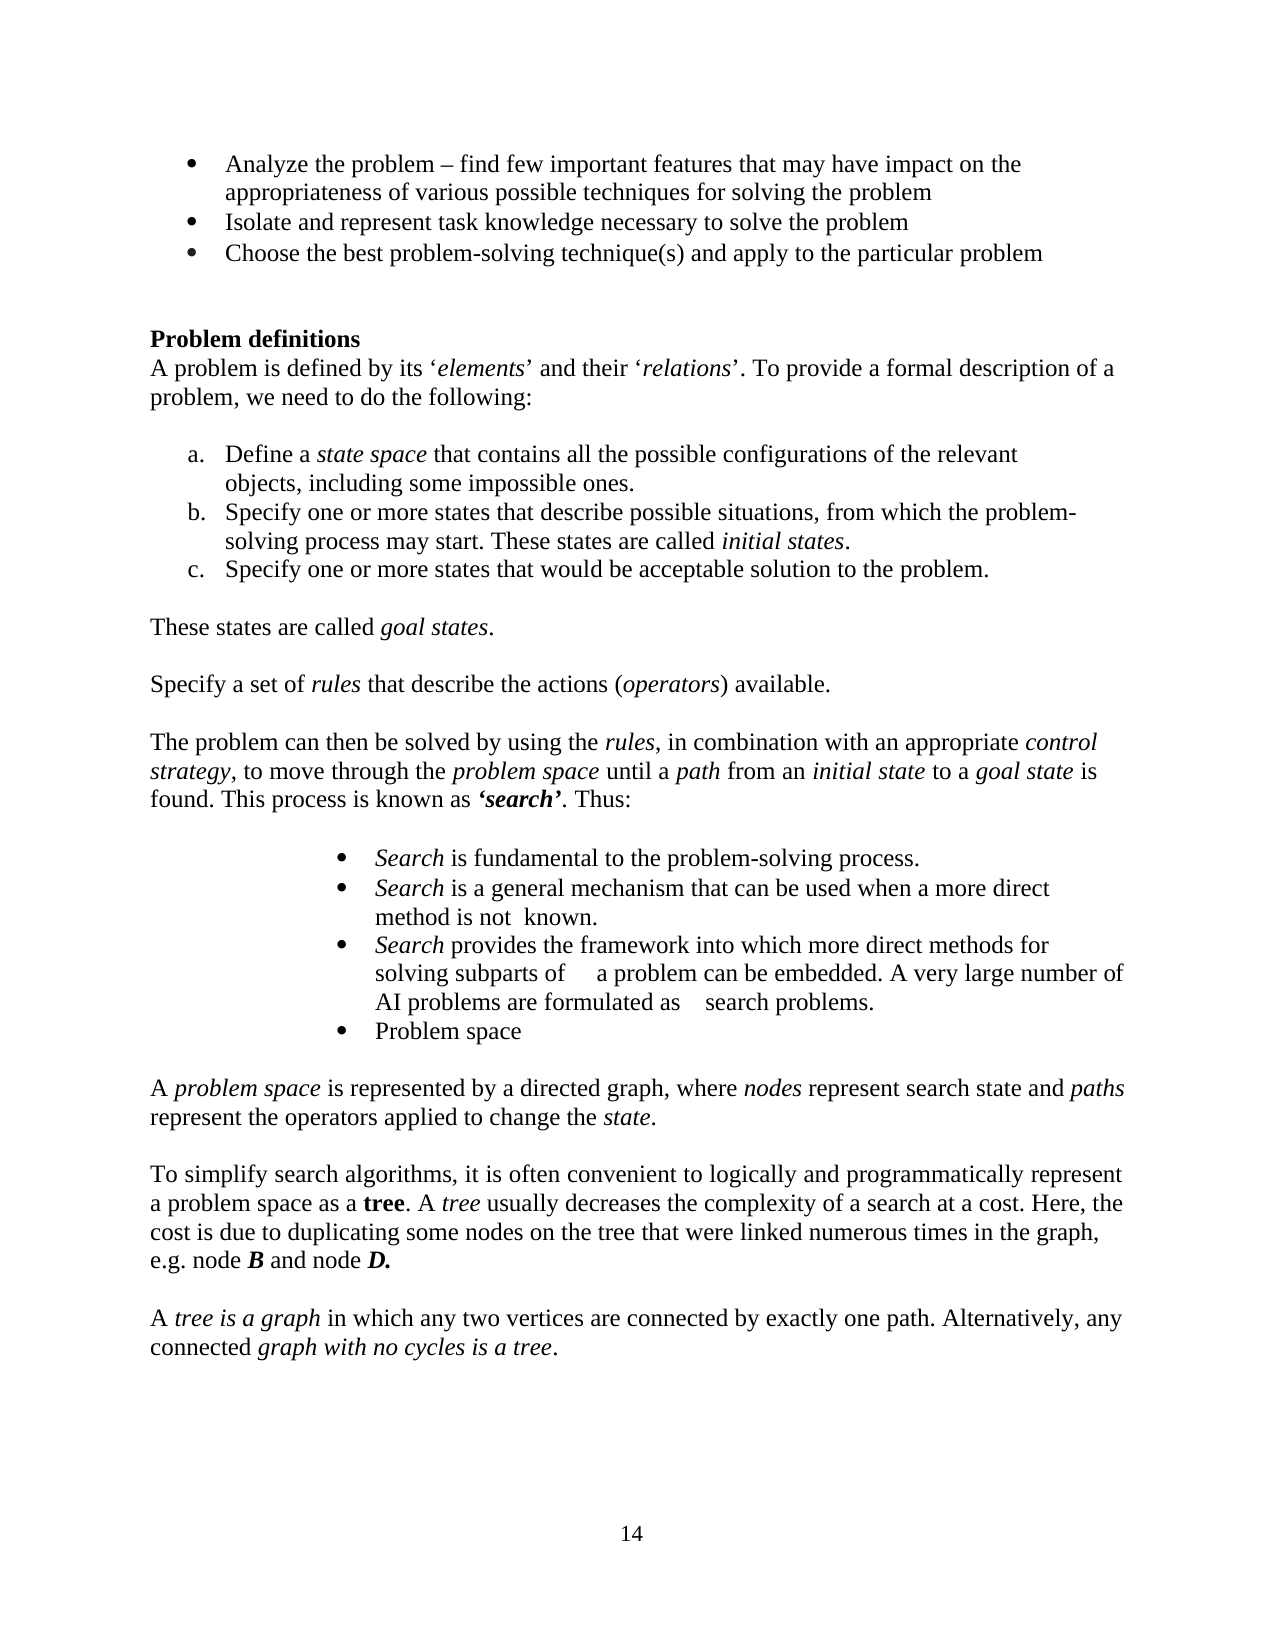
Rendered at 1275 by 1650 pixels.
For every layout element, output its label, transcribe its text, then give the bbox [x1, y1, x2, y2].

list Search provides the framework into which more direct methods for solving subparts of a problem can be embedded. A very large number of AI problems are formulated as search problems. [337, 931, 1124, 1015]
list Specify one or more states that describe possible situations, from which the problem- solving process may start. These states are called initial states. [187, 497, 1077, 554]
text A problem is defined by its ‘elements’ and their ‘relations’. To provide a formal description of a problem, we need to do the following: [150, 353, 1116, 411]
text e.g. node B and node D. [150, 1246, 1260, 1274]
list Search is a general mechanism that can be used when a more direct method is not known. [337, 873, 1050, 930]
text To simplify search algorithms, it is often convenient to logically and programmatically represent a problem space as a tree. A tree usually decreases the complexity of a search at a cost. Here, the cost is due to duplicating some nodes on the tree that were linked numerous times in the graph, [150, 1159, 1123, 1246]
text A tree is a graph in which any two vertices are connected by exactly one path. Alternatively, any connected graph with no cycles is a tree. [150, 1303, 1123, 1361]
list Define a state space that contains all the possible configurations of the relevant objects, including some impossible ones. [187, 439, 1101, 497]
text Specify a set of rules that describe the actions (operators) available. [150, 669, 1260, 698]
list Isolate and represent task knowledge necessary to solve the problem [187, 206, 1260, 237]
text The problem can then be solved by using the rules, in combination with an appropriate control strategy, to move through the problem space until a path from an initial state to a goal state is found. This process is known as ‘search’. Thus: [150, 727, 1097, 813]
text These states are called goal states. [150, 612, 1260, 641]
list Problem space [337, 1016, 1260, 1044]
list Search is fundamental to the problem-solving process. [337, 842, 1260, 873]
list Choose the best problem-solving technique(s) and apply to the particular problem [187, 237, 1260, 267]
list Analyze the problem – find few important features that may have impact on the appropriateness of various possible techniques for solving the problem [187, 149, 1021, 206]
text A problem space is represented by a directed graph, where nodes represent search state and paths [150, 1073, 1260, 1102]
text Problem definitions [150, 325, 1260, 353]
text represent the operators applied to change the state. [150, 1102, 1260, 1131]
list Specify one or more states that would be acceptable solution to the problem. [187, 554, 1260, 583]
